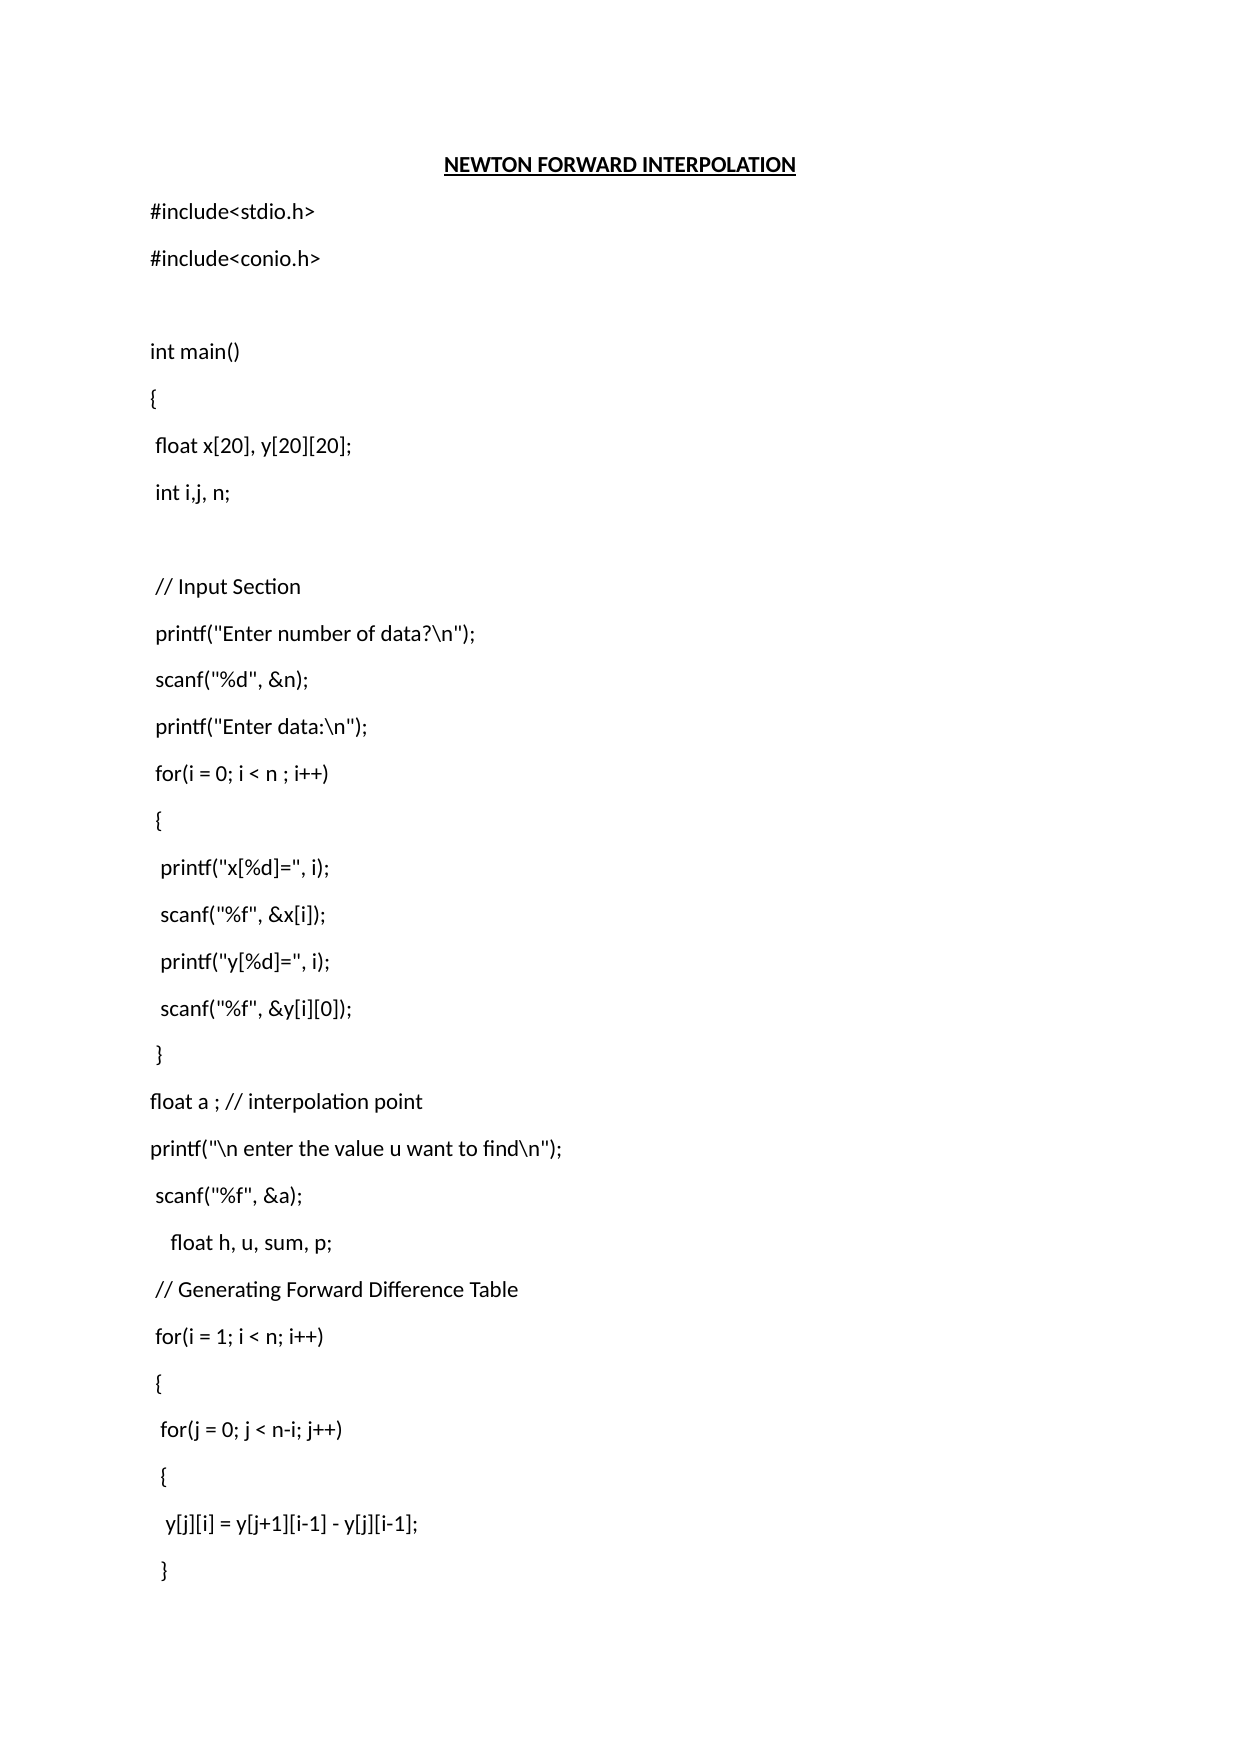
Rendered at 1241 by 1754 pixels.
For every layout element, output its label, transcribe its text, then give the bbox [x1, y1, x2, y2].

text scanf("%d", &n); [150, 666, 1090, 694]
text for(j = 0; j < n-i; j++) [150, 1416, 1090, 1444]
text printf("Enter data:\n"); [150, 712, 1090, 741]
text } [150, 1041, 1090, 1069]
text NEWTON FORWARD INTERPOLATION [150, 150, 1090, 178]
text for(i = 1; i < n; i++) [150, 1322, 1090, 1350]
text { [150, 1462, 1090, 1491]
text scanf("%f", &x[i]); [150, 900, 1090, 928]
text printf("x[%d]=", i); [150, 853, 1090, 881]
text { [150, 806, 1090, 834]
text scanf("%f", &a); [150, 1181, 1090, 1209]
text printf("\n enter the value u want to find\n"); [150, 1134, 1090, 1162]
text scanf("%f", &y[i][0]); [150, 994, 1090, 1022]
text { [150, 1369, 1090, 1397]
text { [150, 384, 1090, 412]
text #include<conio.h> [150, 244, 1090, 272]
text } [150, 1556, 1090, 1584]
text float a ; // interpolation point [150, 1087, 1090, 1116]
text // Generating Forward Difference Table [150, 1275, 1090, 1303]
text float h, u, sum, p; [150, 1228, 1090, 1256]
text y[j][i] = y[j+1][i-1] - y[j][i-1]; [150, 1509, 1090, 1537]
text int main() [150, 337, 1090, 366]
text printf("y[%d]=", i); [150, 947, 1090, 975]
text printf("Enter number of data?\n"); [150, 619, 1090, 647]
text for(i = 0; i < n ; i++) [150, 759, 1090, 787]
text float x[20], y[20][20]; [150, 431, 1090, 459]
text int i,j, n; [150, 478, 1090, 506]
text #include<stdio.h> [150, 197, 1090, 225]
text // Input Section [150, 572, 1090, 600]
